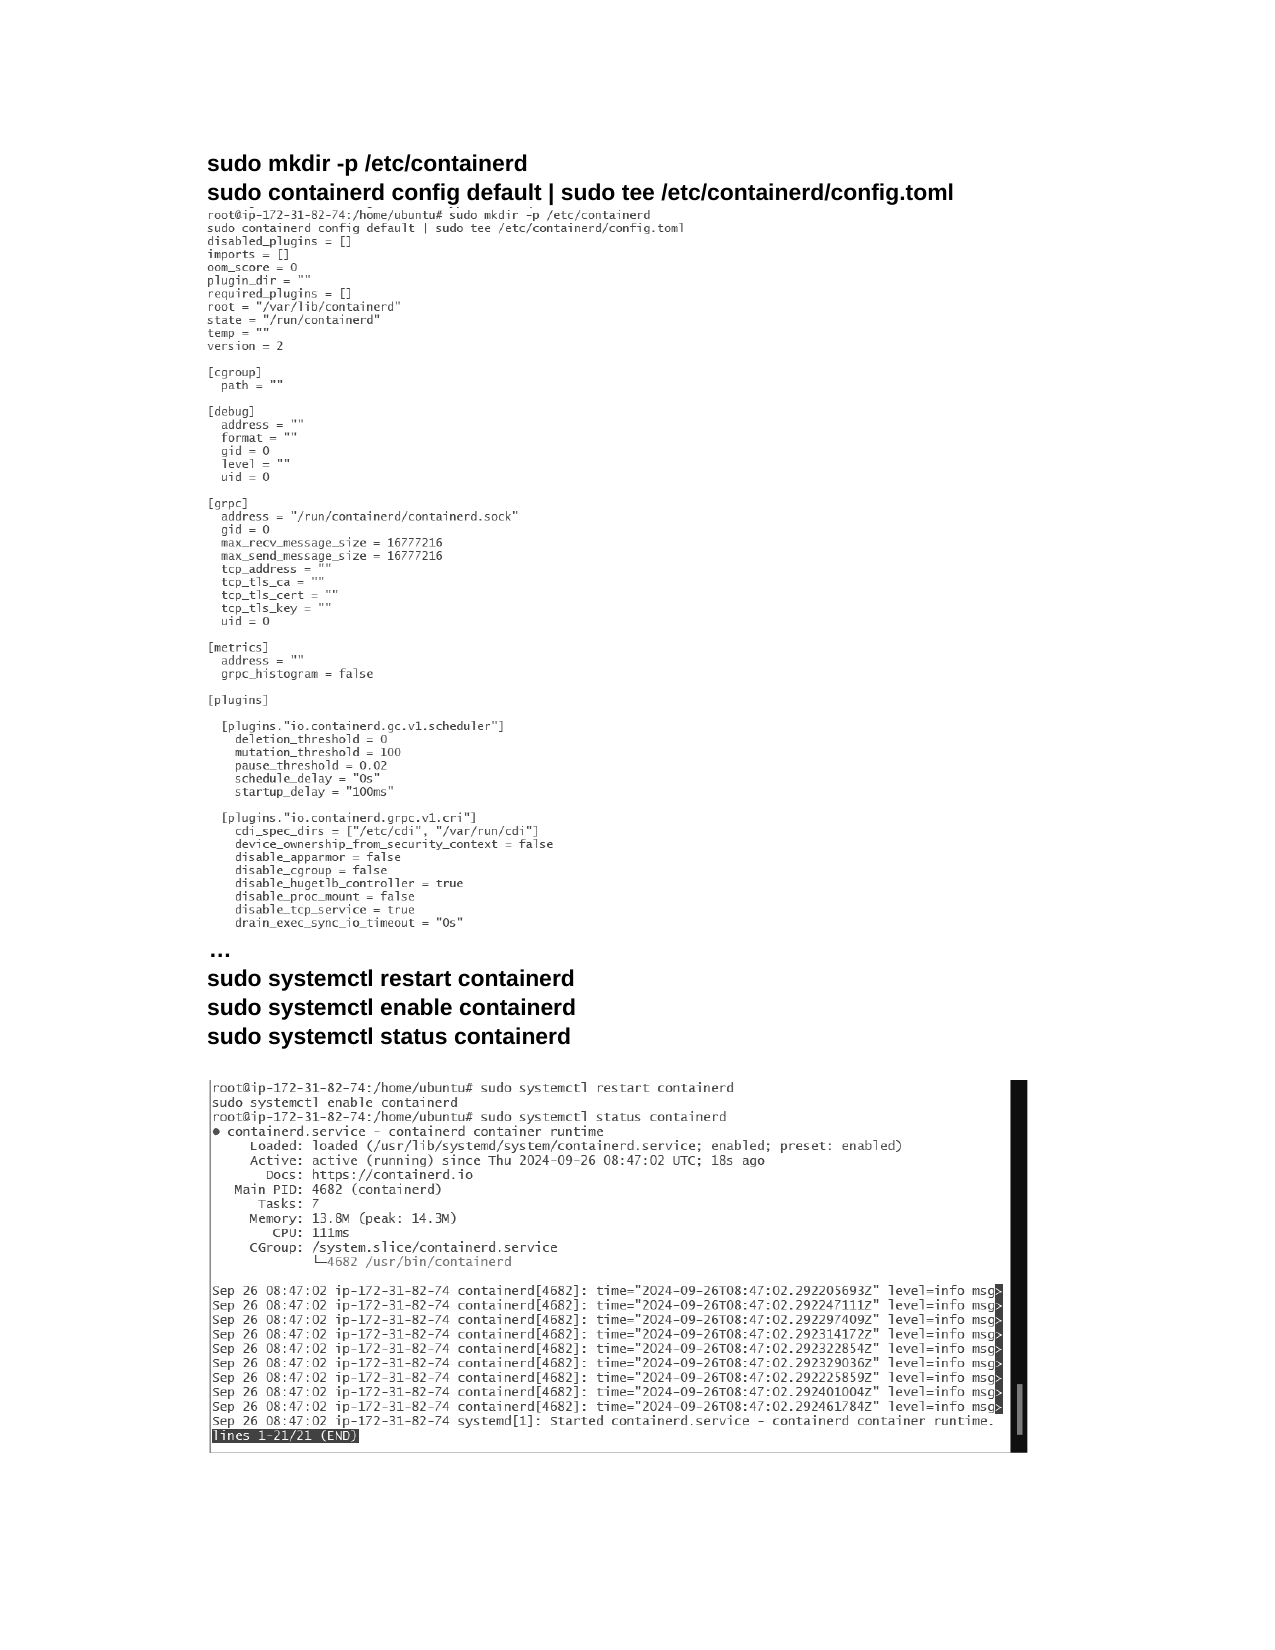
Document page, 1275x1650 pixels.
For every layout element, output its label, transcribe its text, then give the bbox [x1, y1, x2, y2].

text sudo mkdir -p /etc/containerd [207, 150, 1125, 176]
text sudo systemctl enable containerd [207, 994, 1125, 1020]
text … [208, 936, 1125, 962]
picture [206, 207, 903, 934]
text sudo systemctl restart containerd [207, 965, 1125, 991]
picture [209, 1080, 1028, 1453]
text sudo systemctl status containerd [207, 1023, 1125, 1049]
text sudo containerd config default | sudo tee /etc/containerd/config.toml [207, 179, 1125, 205]
